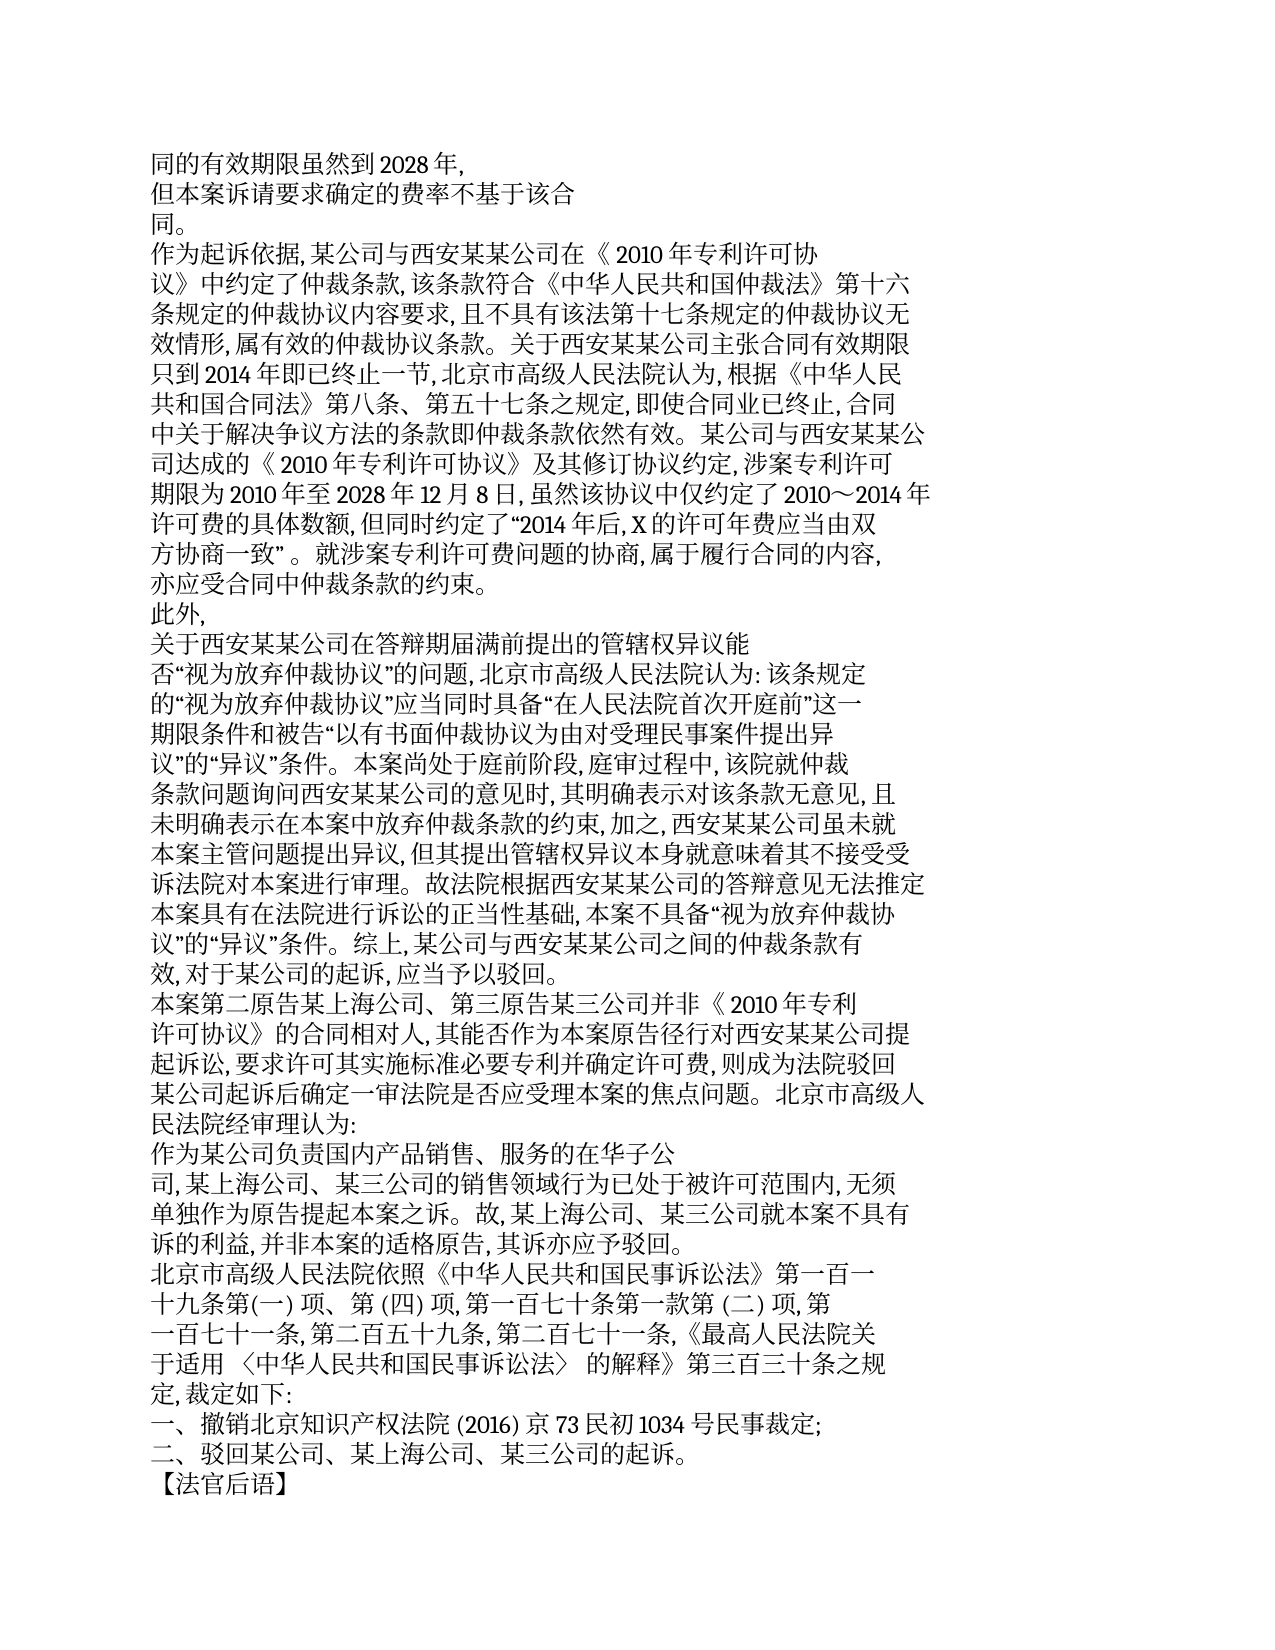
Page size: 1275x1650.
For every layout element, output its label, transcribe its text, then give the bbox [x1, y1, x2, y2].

text 许可协议》的合同相对人, 其能否作为本案原告径行对西安某某公司提 [150, 1020, 1125, 1050]
text 议”的“异议”条件。综上, 某公司与西安某某公司之间的仲裁条款有 [150, 930, 1125, 960]
text 本案第二原告某上海公司、第三原告某三公司并非《 2010 年专利 [150, 990, 1125, 1020]
text 期限为2010年至2028年12月8日, 虽然该协议中仅约定了2010～2014年 [150, 480, 1125, 510]
text 二、驳回某公司、某上海公司、某三公司的起诉。 [150, 1440, 1125, 1470]
text 效, 对于某公司的起诉, 应当予以驳回。 [150, 960, 1125, 990]
text 作为起诉依据, 某公司与西安某某公司在《 2010年专利许可协 [150, 240, 1125, 270]
text 方协商一致” 。就涉案专利许可费问题的协商, 属于履行合同的内容, [150, 540, 1125, 570]
text 议”的“异议”条件。本案尚处于庭前阶段, 庭审过程中, 该院就仲裁 [150, 750, 1125, 780]
text 同的有效期限虽然到2028年, [150, 150, 1125, 180]
text 一百七十一条, 第二百五十九条, 第二百七十一条,《最高人民法院关 [150, 1320, 1125, 1350]
text 许可费的具体数额, 但同时约定了“2014年后, X的许可年费应当由双 [150, 510, 1125, 540]
text 于适用 〈中华人民共和国民事诉讼法〉 的解释》第三百三十条之规 [150, 1350, 1125, 1380]
text 十九条第(一) 项、第 (四) 项, 第一百七十条第一款第 (二) 项, 第 [150, 1290, 1125, 1320]
text 只到2014年即已终止一节, 北京市高级人民法院认为, 根据《中华人民 [150, 360, 1125, 390]
text 条款问题询问西安某某公司的意见时, 其明确表示对该条款无意见, 且 [150, 780, 1125, 810]
text 某公司起诉后确定一审法院是否应受理本案的焦点问题。北京市高级人 [150, 1080, 1125, 1110]
text 效情形, 属有效的仲裁协议条款。关于西安某某公司主张合同有效期限 [150, 330, 1125, 360]
text 民法院经审理认为: [150, 1110, 1125, 1140]
text 条规定的仲裁协议内容要求, 且不具有该法第十七条规定的仲裁协议无 [150, 300, 1125, 330]
text 否“视为放弃仲裁协议”的问题, 北京市高级人民法院认为: 该条规定 [150, 660, 1125, 690]
text 共和国合同法》第八条、第五十七条之规定, 即使合同业已终止, 合同 [150, 390, 1125, 420]
text 的“视为放弃仲裁协议”应当同时具备“在人民法院首次开庭前”这一 [150, 690, 1125, 720]
text 【法官后语】 [150, 1470, 1125, 1500]
text 单独作为原告提起本案之诉。故, 某上海公司、某三公司就本案不具有 [150, 1200, 1125, 1230]
text 起诉讼, 要求许可其实施标准必要专利并确定许可费, 则成为法院驳回 [150, 1050, 1125, 1080]
text 此外, [150, 600, 1125, 630]
text 本案主管问题提出异议, 但其提出管辖权异议本身就意味着其不接受受 [150, 840, 1125, 870]
text 议》中约定了仲裁条款, 该条款符合《中华人民共和国仲裁法》第十六 [150, 270, 1125, 300]
text 作为某公司负责国内产品销售、服务的在华子公 [150, 1140, 1125, 1170]
text 北京市高级人民法院依照《中华人民共和国民事诉讼法》第一百一 [150, 1260, 1125, 1290]
text 亦应受合同中仲裁条款的约束。 [150, 570, 1125, 600]
text 关于西安某某公司在答辩期届满前提出的管辖权异议能 [150, 630, 1125, 660]
text 诉的利益, 并非本案的适格原告, 其诉亦应予驳回。 [150, 1230, 1125, 1260]
text 期限条件和被告“以有书面仲裁协议为由对受理民事案件提出异 [150, 720, 1125, 750]
text 本案具有在法院进行诉讼的正当性基础, 本案不具备“视为放弃仲裁协 [150, 900, 1125, 930]
text 但本案诉请要求确定的费率不基于该合 [150, 180, 1125, 210]
text 未明确表示在本案中放弃仲裁条款的约束, 加之, 西安某某公司虽未就 [150, 810, 1125, 840]
text 司达成的《 2010 年专利许可协议》及其修订协议约定, 涉案专利许可 [150, 450, 1125, 480]
text 定, 裁定如下: [150, 1380, 1125, 1410]
text 司, 某上海公司、某三公司的销售领域行为已处于被许可范围内, 无须 [150, 1170, 1125, 1200]
text 诉法院对本案进行审理。故法院根据西安某某公司的答辩意见无法推定 [150, 870, 1125, 900]
text 一、撤销北京知识产权法院 (2016) 京73民初1034号民事裁定; [150, 1410, 1125, 1440]
text 同。 [150, 210, 1125, 240]
text 中关于解决争议方法的条款即仲裁条款依然有效。某公司与西安某某公 [150, 420, 1125, 450]
